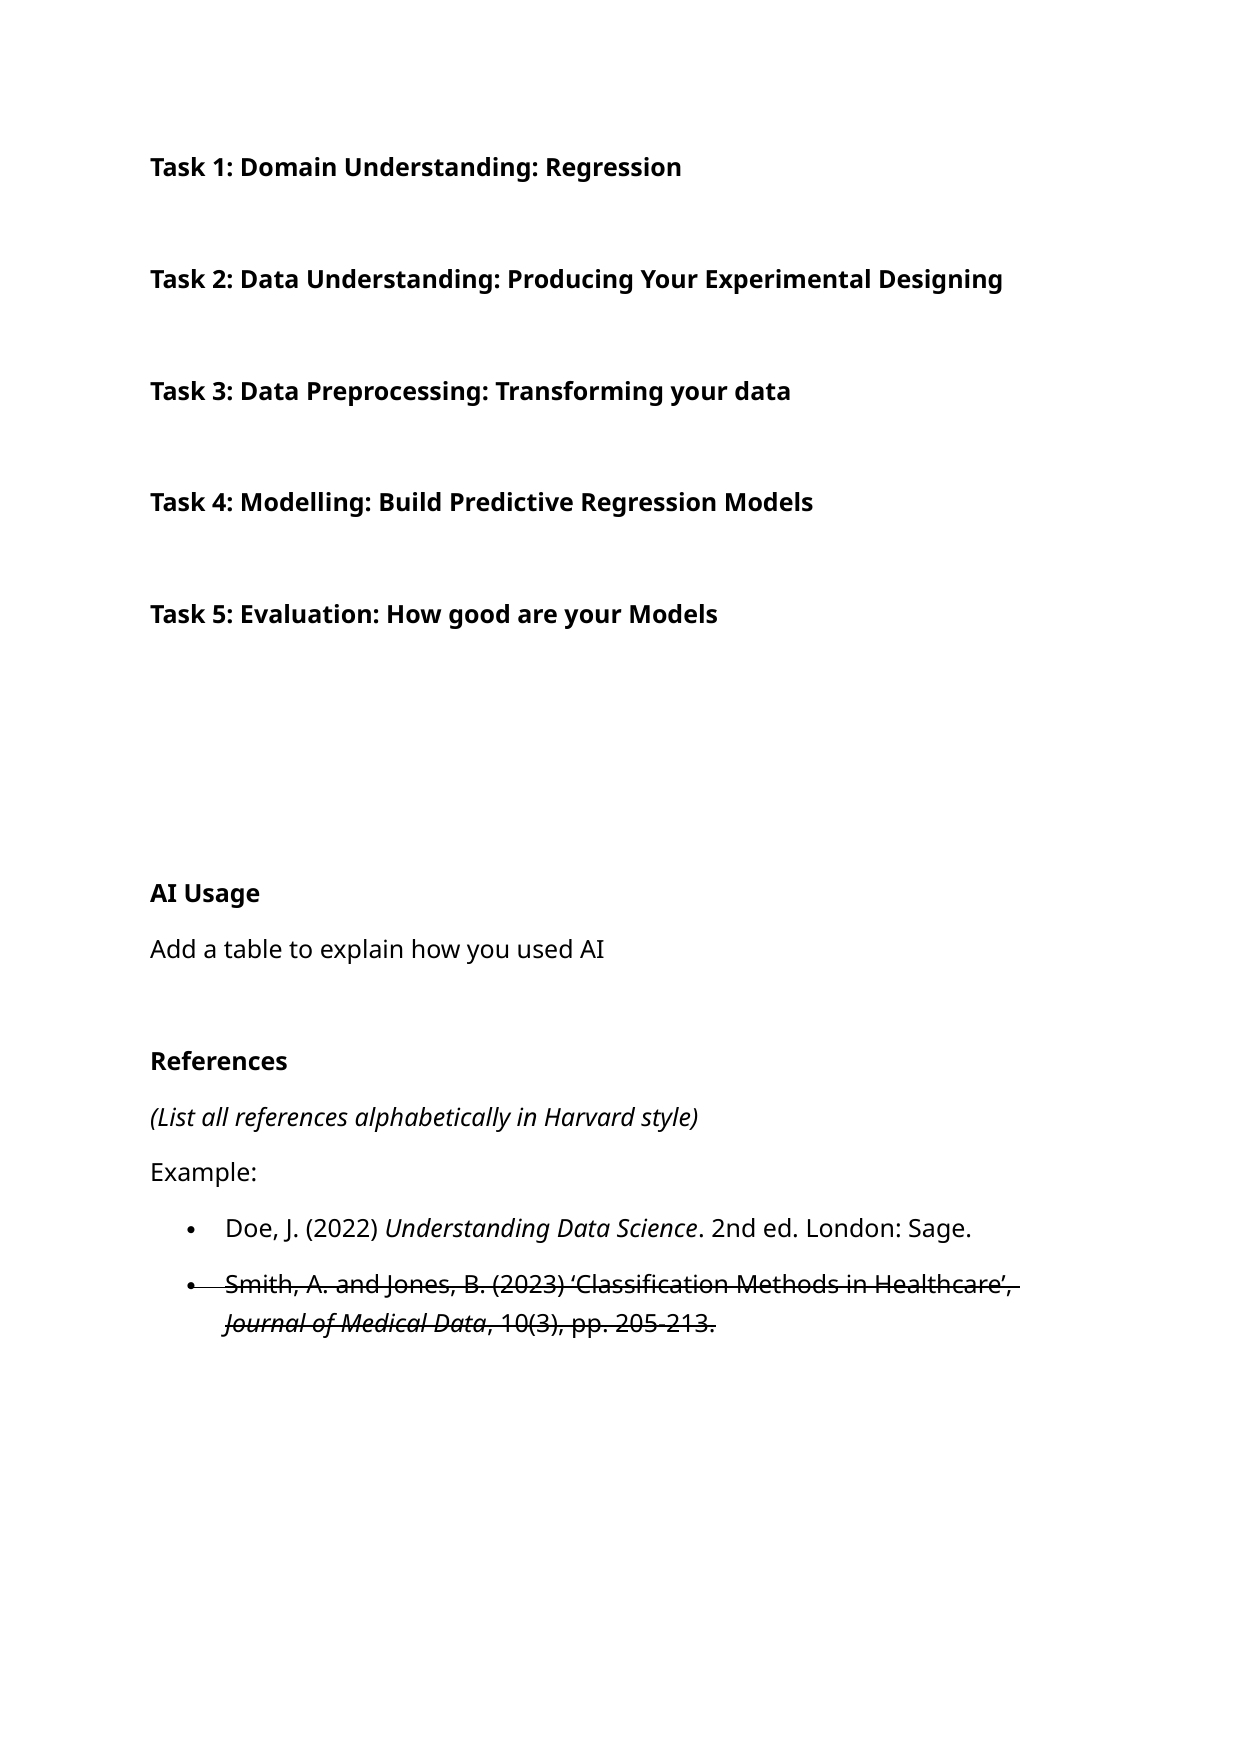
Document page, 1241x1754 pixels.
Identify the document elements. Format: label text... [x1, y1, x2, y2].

text Task 1: Domain Understanding: Regression [150, 150, 1090, 184]
text Task 2: Data Understanding: Producing Your Experimental Designing [150, 262, 1090, 296]
text Task 3: Data Preprocessing: Transforming your data [150, 373, 1090, 407]
text Add a table to explain how you used AI [150, 932, 1090, 966]
text Task 4: Modelling: Build Predictive Regression Models [150, 485, 1090, 519]
list Smith, A. and Jones, B. (2023) ‘Classification Methods in Healthcare’, Journal of Medical Data, 10(3), pp. 205-213. [187, 1267, 1090, 1340]
text AI Usage [150, 876, 1090, 910]
text References [150, 1043, 1090, 1077]
text Task 5: Evaluation: How good are your Models [150, 597, 1090, 631]
text (List all references alphabetically in Harvard style) [150, 1099, 1090, 1133]
text Example: [150, 1155, 1090, 1189]
list Doe, J. (2022) Understanding Data Science. 2nd ed. London: Sage. [187, 1211, 1090, 1245]
